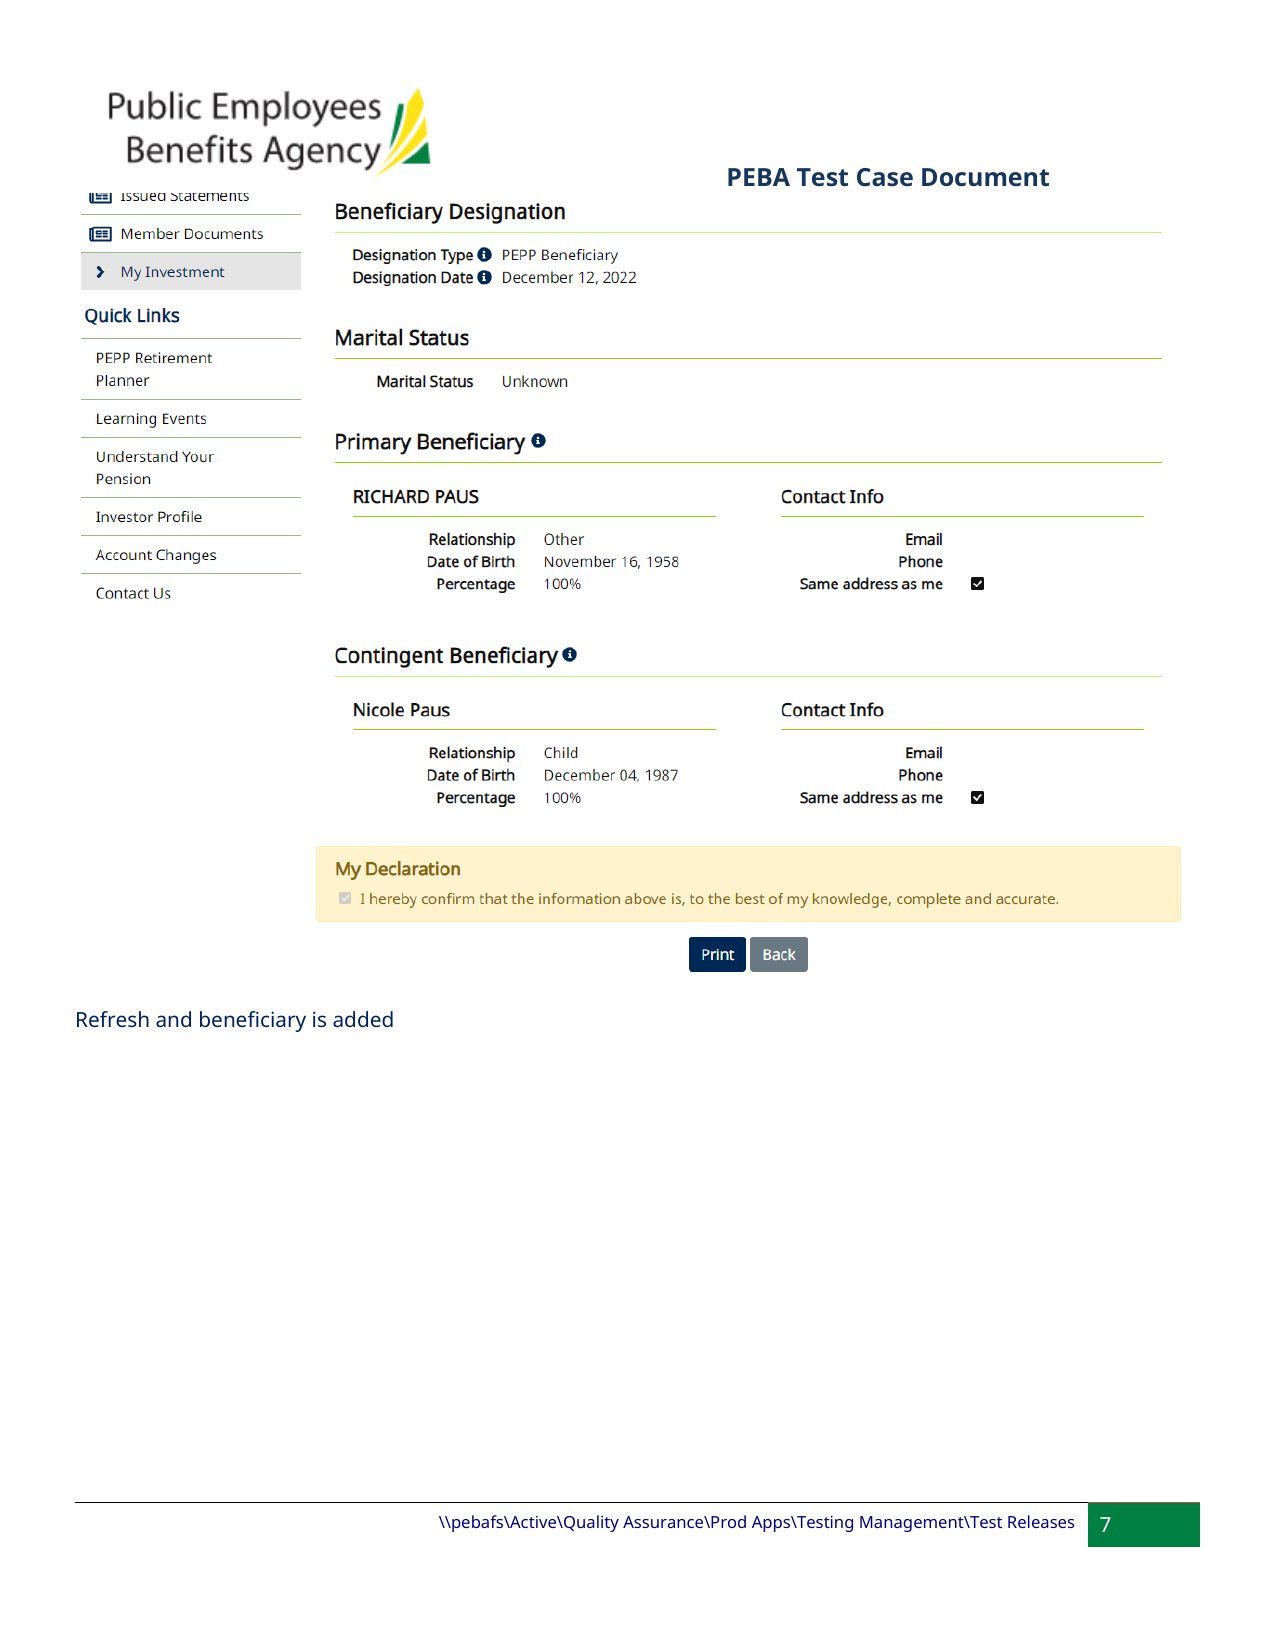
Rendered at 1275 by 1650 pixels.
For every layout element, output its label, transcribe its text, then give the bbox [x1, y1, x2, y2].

text Refresh and beneficiary is added [75, 1005, 1200, 1033]
picture [75, 193, 1200, 977]
picture [75, 75, 457, 186]
